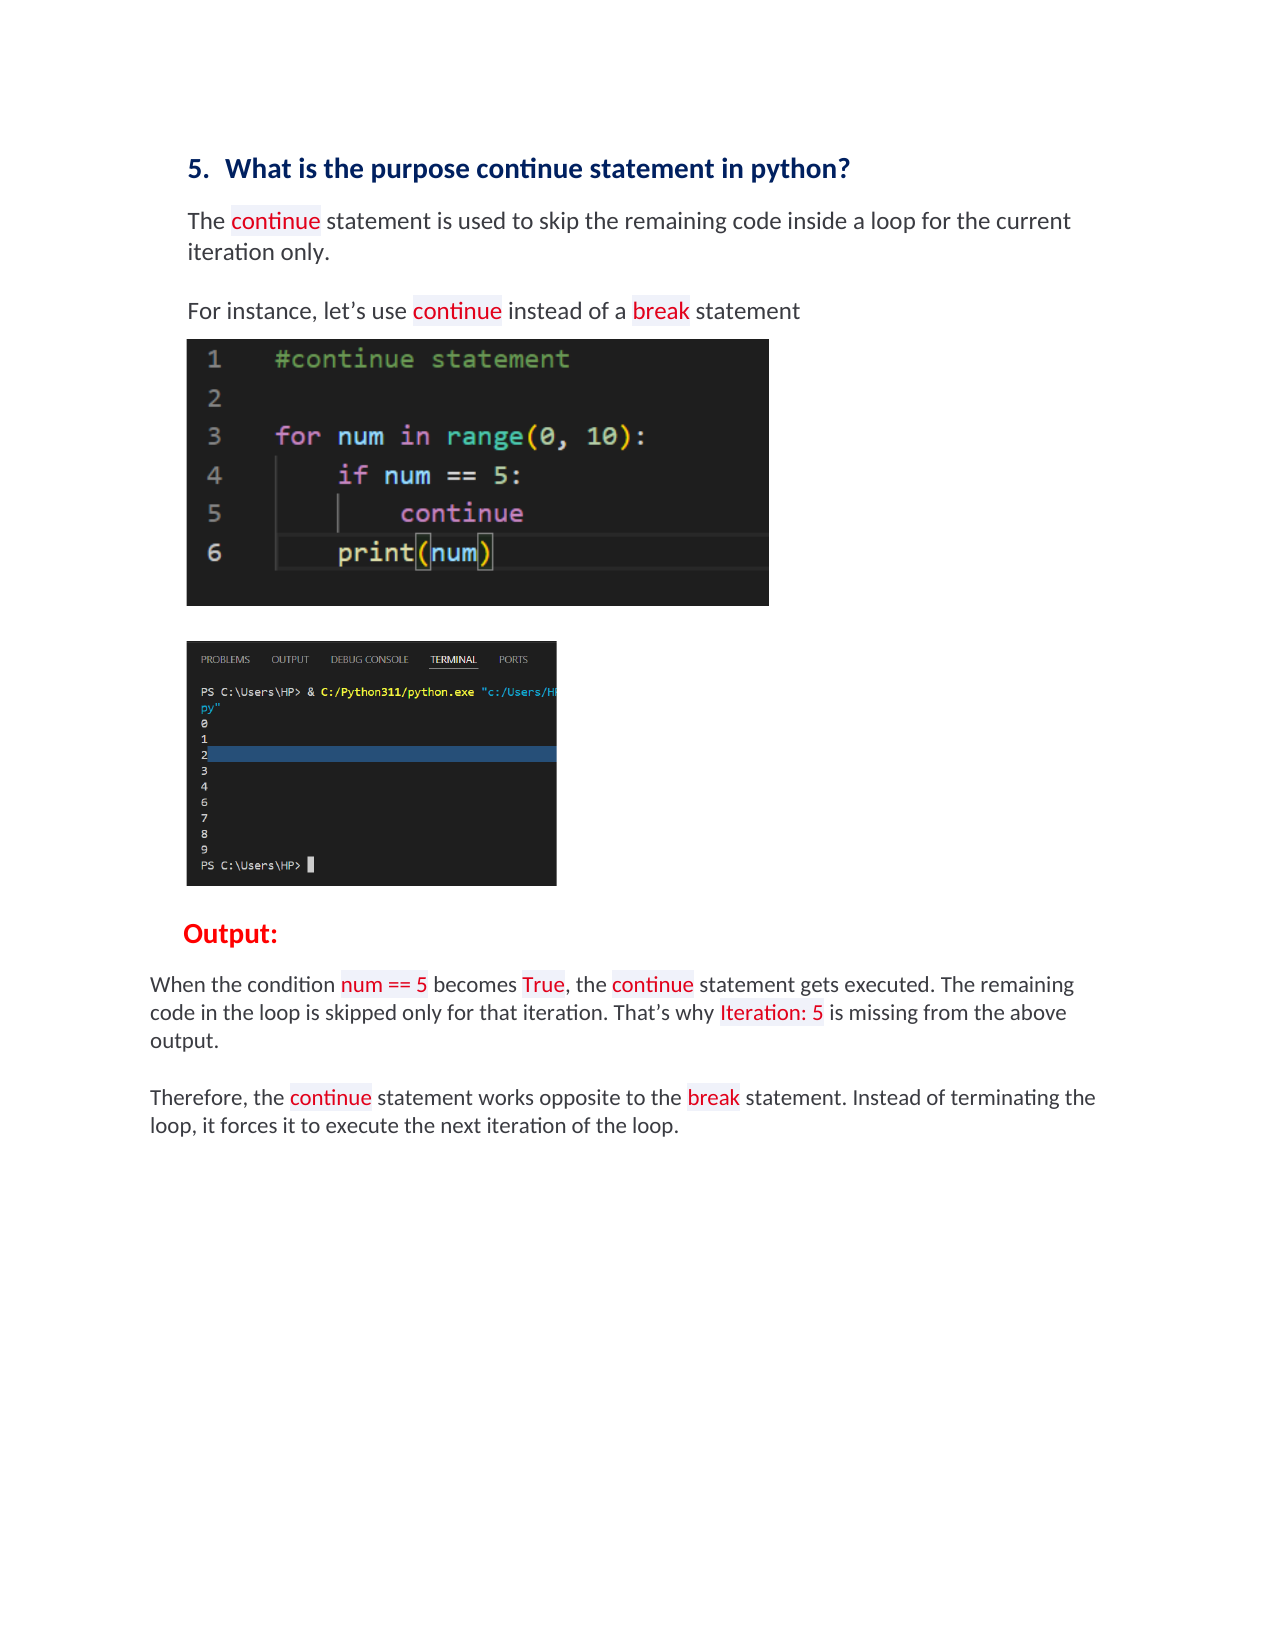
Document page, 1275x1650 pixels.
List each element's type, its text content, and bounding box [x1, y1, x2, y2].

picture [186, 339, 769, 606]
text The continue statement is used to skip the remaining code inside a loop for the current iteration only. [187, 205, 1125, 266]
text Therefore, the continue statement works opposite to the break statement. Instead of terminating the loop, it forces it to execute the next iteration of the loop. [150, 1083, 1125, 1139]
text For instance, let’s use continue instead of a break statement [690, 295, 1125, 326]
text When the condition num == 5 becomes True, the continue statement gets executed. The remaining code in the loop is skipped only for that iteration. That’s why Iteration: 5 is missing from the above output. [150, 970, 1125, 1054]
text For instance, let’s use continue instead of a break statement [502, 295, 632, 326]
text For instance, let’s use continue instead of a break statement [187, 295, 413, 326]
picture [186, 641, 557, 886]
list What is the purpose continue statement in python? [187, 150, 1125, 186]
